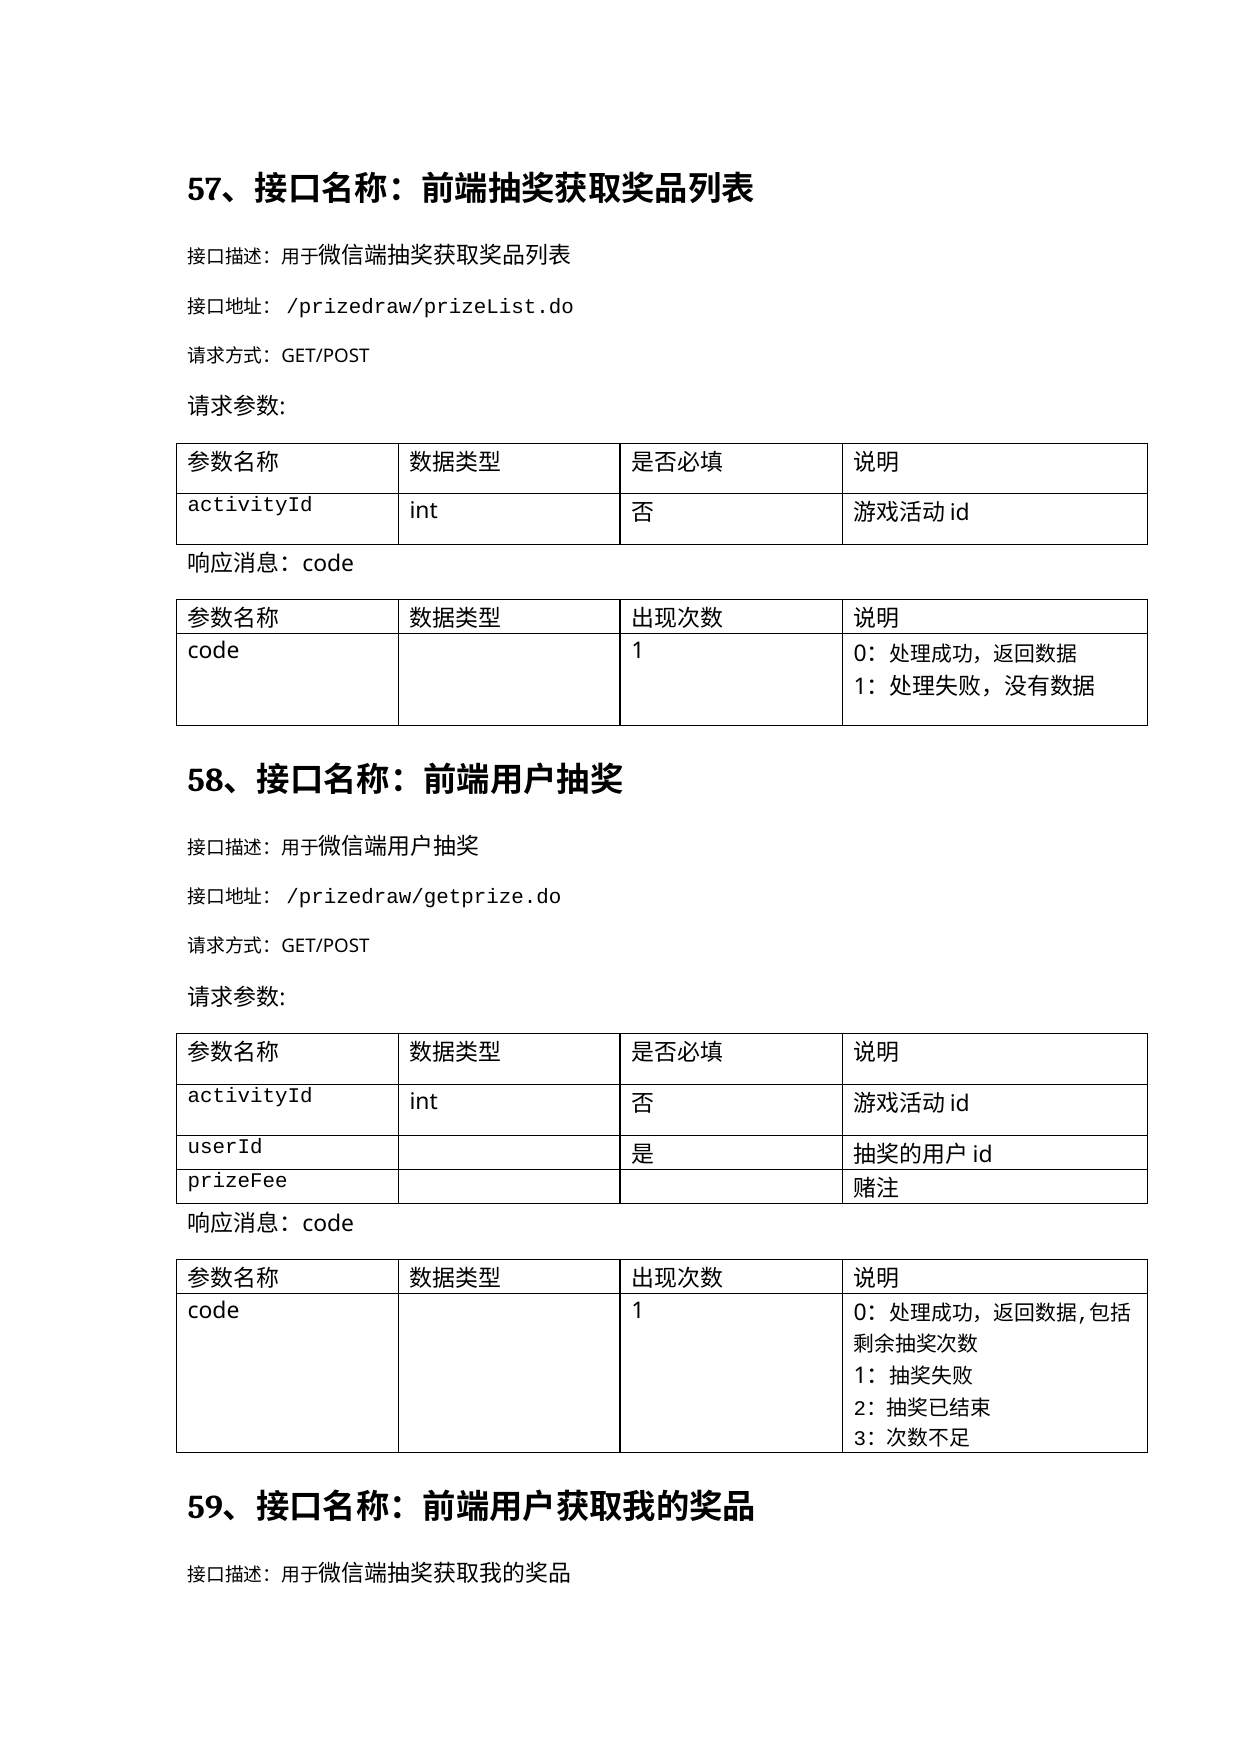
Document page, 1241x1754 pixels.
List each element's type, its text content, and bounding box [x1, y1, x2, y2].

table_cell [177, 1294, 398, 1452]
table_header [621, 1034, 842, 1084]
text 接口地址： /prizedraw/getprize.do [187, 882, 1053, 910]
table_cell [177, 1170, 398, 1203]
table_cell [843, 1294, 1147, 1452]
subtitle 57、接口名称：前端抽奖获取奖品列表 [187, 162, 1053, 210]
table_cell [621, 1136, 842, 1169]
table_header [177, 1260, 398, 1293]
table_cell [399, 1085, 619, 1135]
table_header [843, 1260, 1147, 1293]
subtitle 58、接口名称：前端用户抽奖 [187, 753, 1053, 801]
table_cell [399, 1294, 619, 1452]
text 接口地址： /prizedraw/prizeList.do [187, 291, 1053, 319]
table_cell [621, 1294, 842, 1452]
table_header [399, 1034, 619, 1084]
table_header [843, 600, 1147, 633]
text 请求参数: [187, 979, 1053, 1012]
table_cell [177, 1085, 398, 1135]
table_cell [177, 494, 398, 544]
text 接口描述：用于微信端抽奖获取奖品列表 [187, 237, 1053, 271]
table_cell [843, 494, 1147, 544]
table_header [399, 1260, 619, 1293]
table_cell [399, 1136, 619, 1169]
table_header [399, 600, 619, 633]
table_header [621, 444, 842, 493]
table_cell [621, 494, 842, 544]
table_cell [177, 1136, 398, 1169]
text 请求参数: [187, 388, 1053, 422]
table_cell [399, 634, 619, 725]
subtitle 59、接口名称：前端用户获取我的奖品 [187, 1480, 1053, 1528]
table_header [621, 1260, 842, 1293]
text 响应消息：code [187, 1204, 1053, 1238]
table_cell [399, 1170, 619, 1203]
text 请求方式：GET/POST [187, 931, 1053, 958]
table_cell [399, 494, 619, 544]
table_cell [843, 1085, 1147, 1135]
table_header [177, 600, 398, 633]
text 响应消息：code [187, 545, 1053, 578]
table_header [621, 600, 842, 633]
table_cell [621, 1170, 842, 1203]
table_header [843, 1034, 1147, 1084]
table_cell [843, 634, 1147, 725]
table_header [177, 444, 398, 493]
text 接口描述：用于微信端抽奖获取我的奖品 [187, 1555, 1053, 1588]
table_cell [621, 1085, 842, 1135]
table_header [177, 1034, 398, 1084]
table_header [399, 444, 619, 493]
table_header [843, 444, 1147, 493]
text 接口描述：用于微信端用户抽奖 [187, 828, 1053, 861]
text 请求方式：GET/POST [187, 340, 1053, 367]
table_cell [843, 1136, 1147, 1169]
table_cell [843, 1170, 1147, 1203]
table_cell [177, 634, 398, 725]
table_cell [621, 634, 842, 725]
